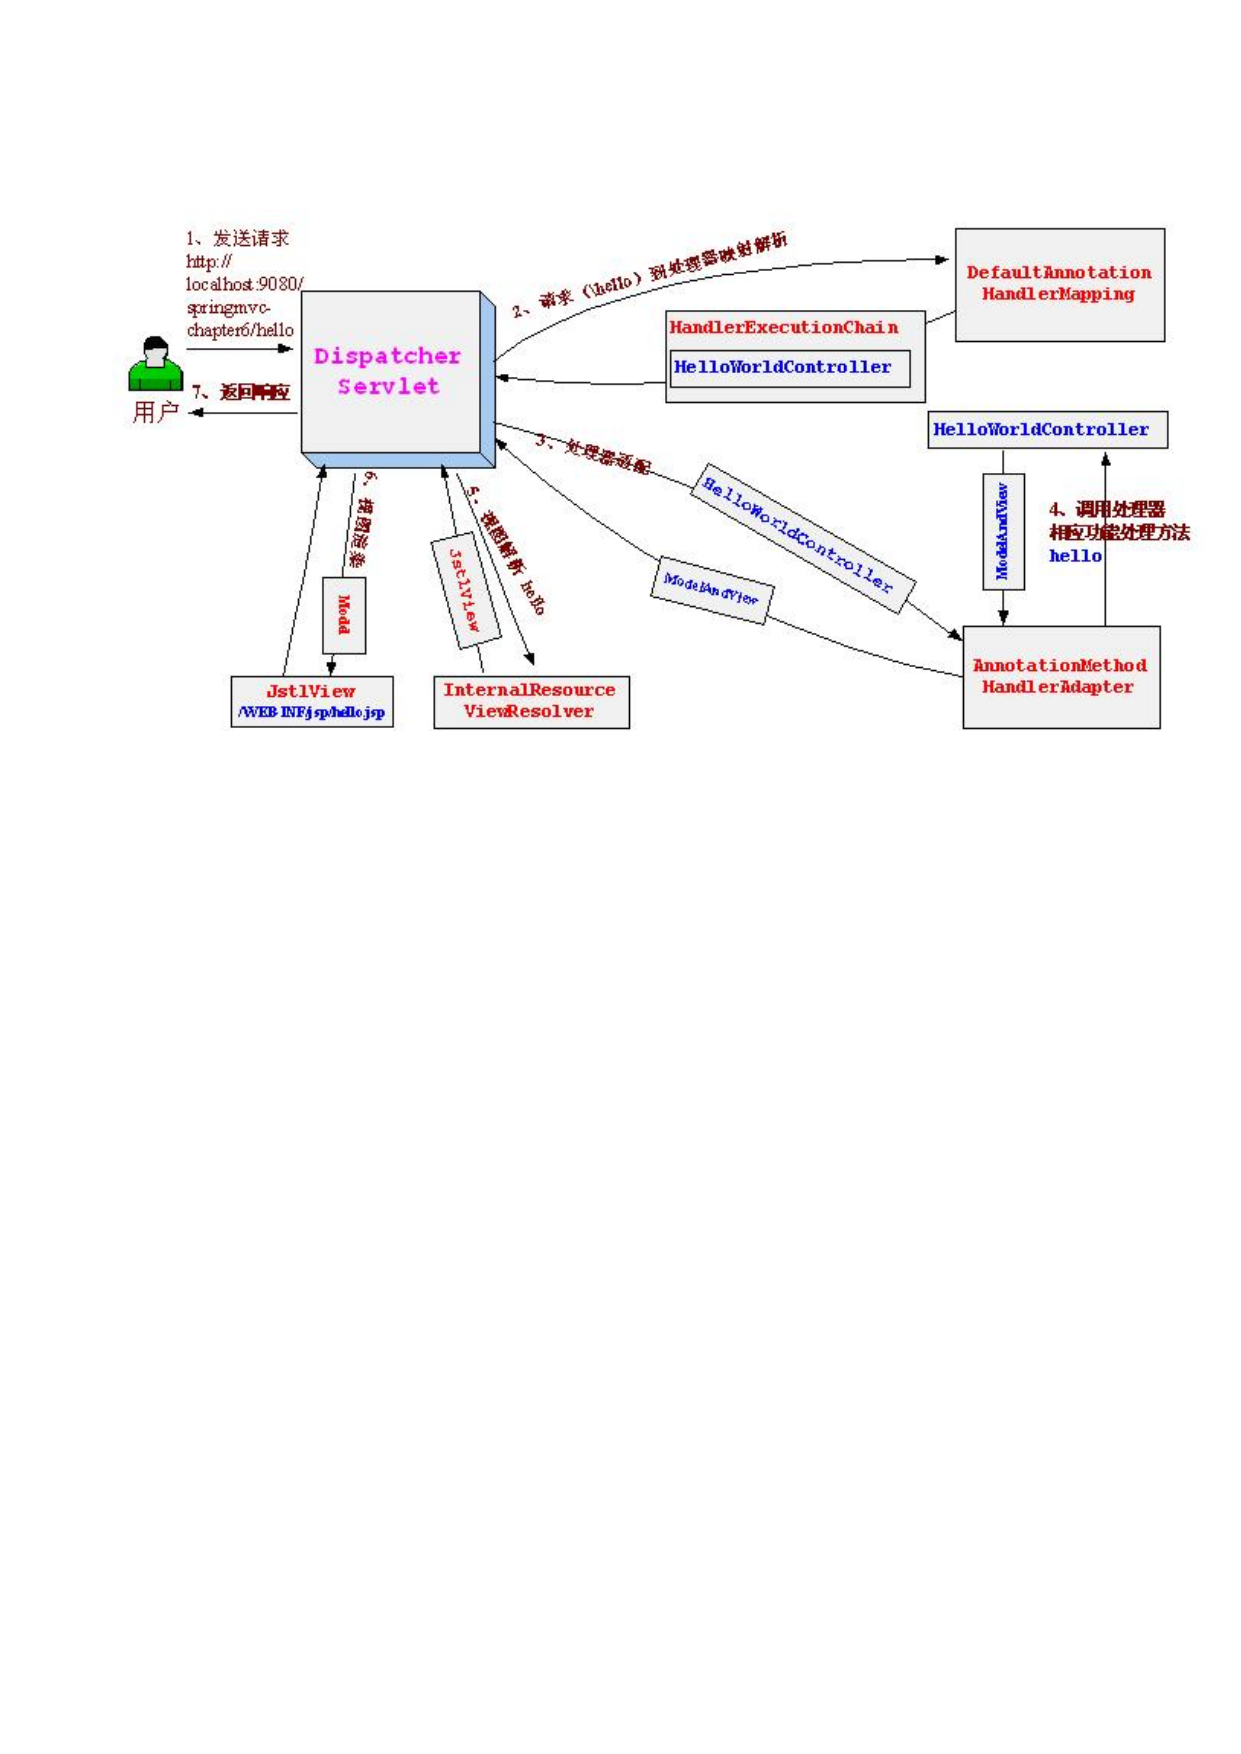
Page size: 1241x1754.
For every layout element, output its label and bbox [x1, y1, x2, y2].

picture [112, 210, 1207, 731]
